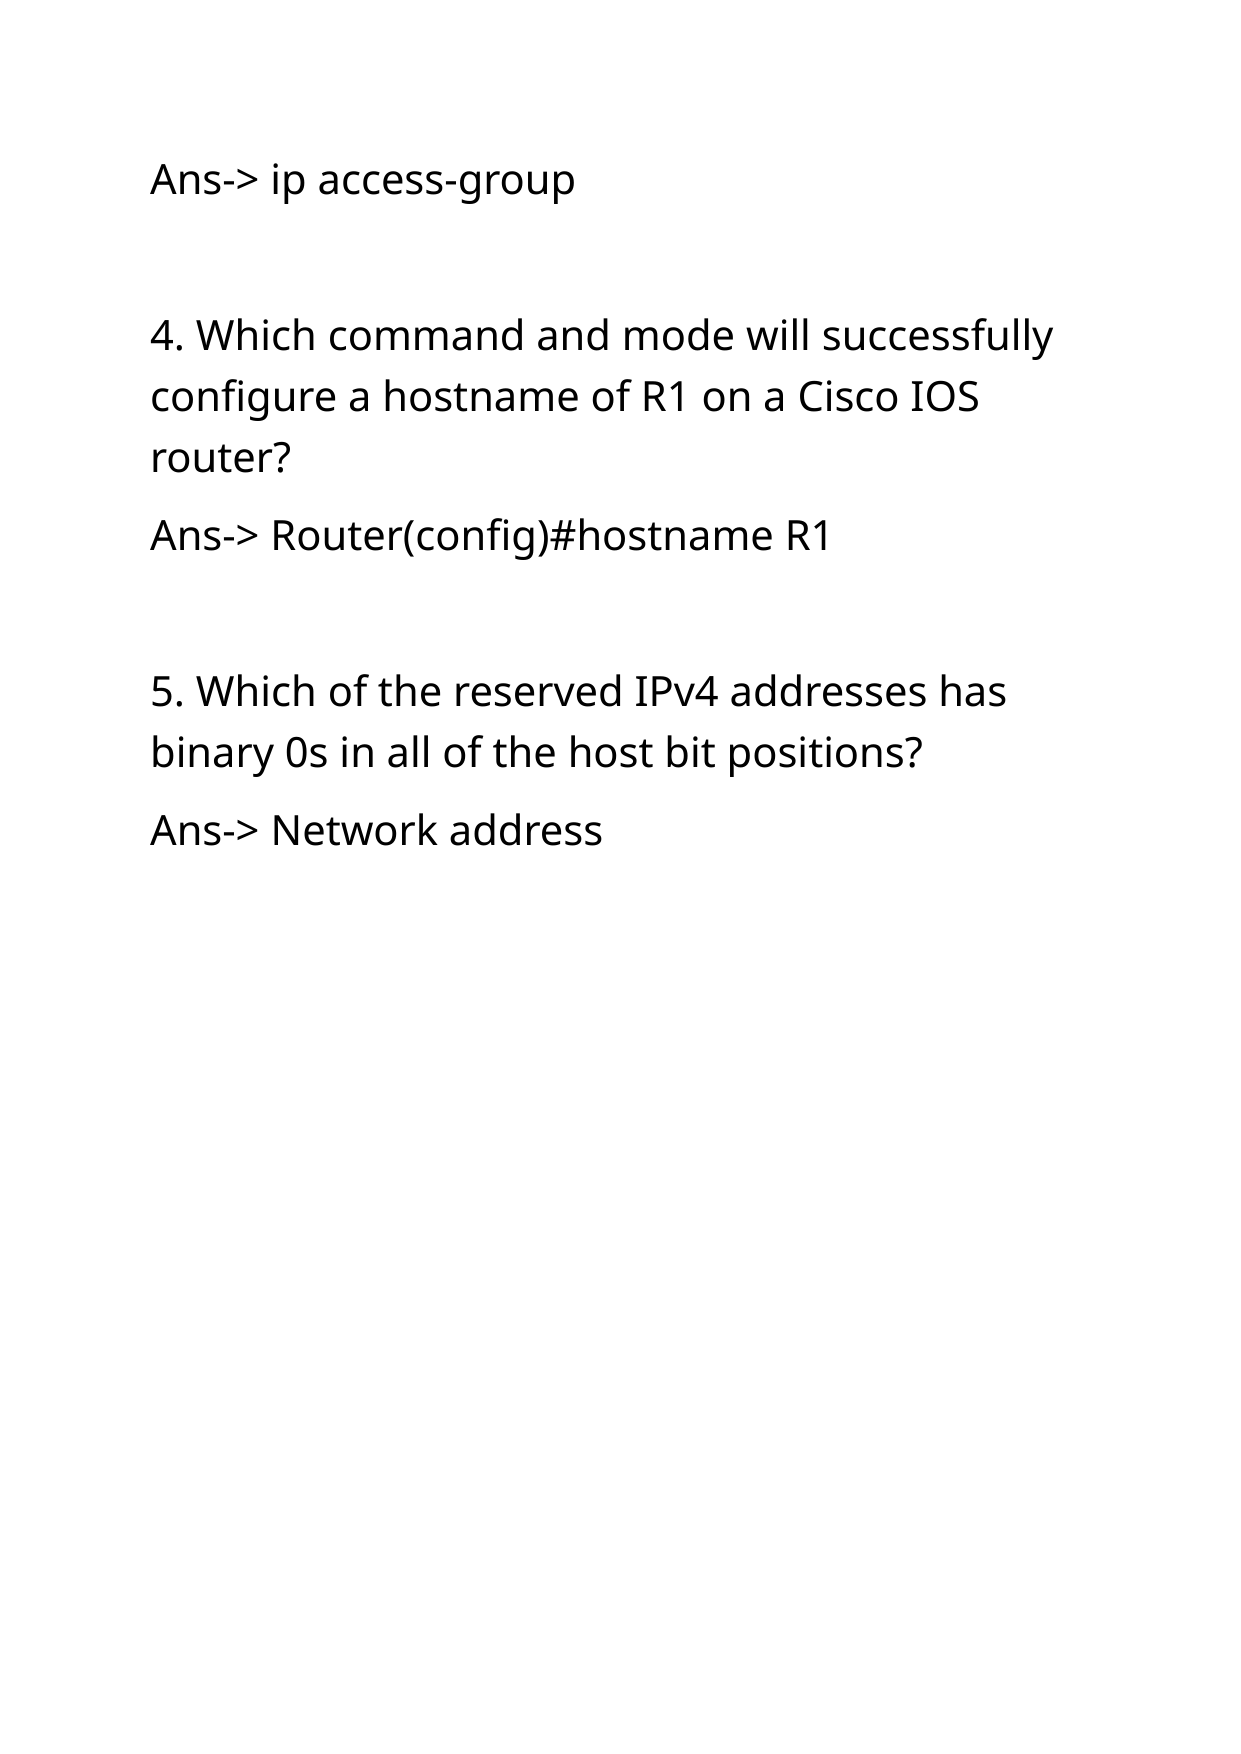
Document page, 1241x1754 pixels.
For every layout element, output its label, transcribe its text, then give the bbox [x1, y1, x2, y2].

text 4. Which command and mode will successfully configure a hostname of R1 on a Cisco IOS router? [150, 306, 1090, 485]
text 5. Which of the reserved IPv4 addresses has binary 0s in all of the host bit positions? [150, 662, 1090, 780]
text Ans-> ip access-group [150, 150, 1090, 207]
text Ans-> Network address [150, 801, 1090, 858]
text Ans-> Router(config)#hostname R1 [150, 506, 1090, 563]
